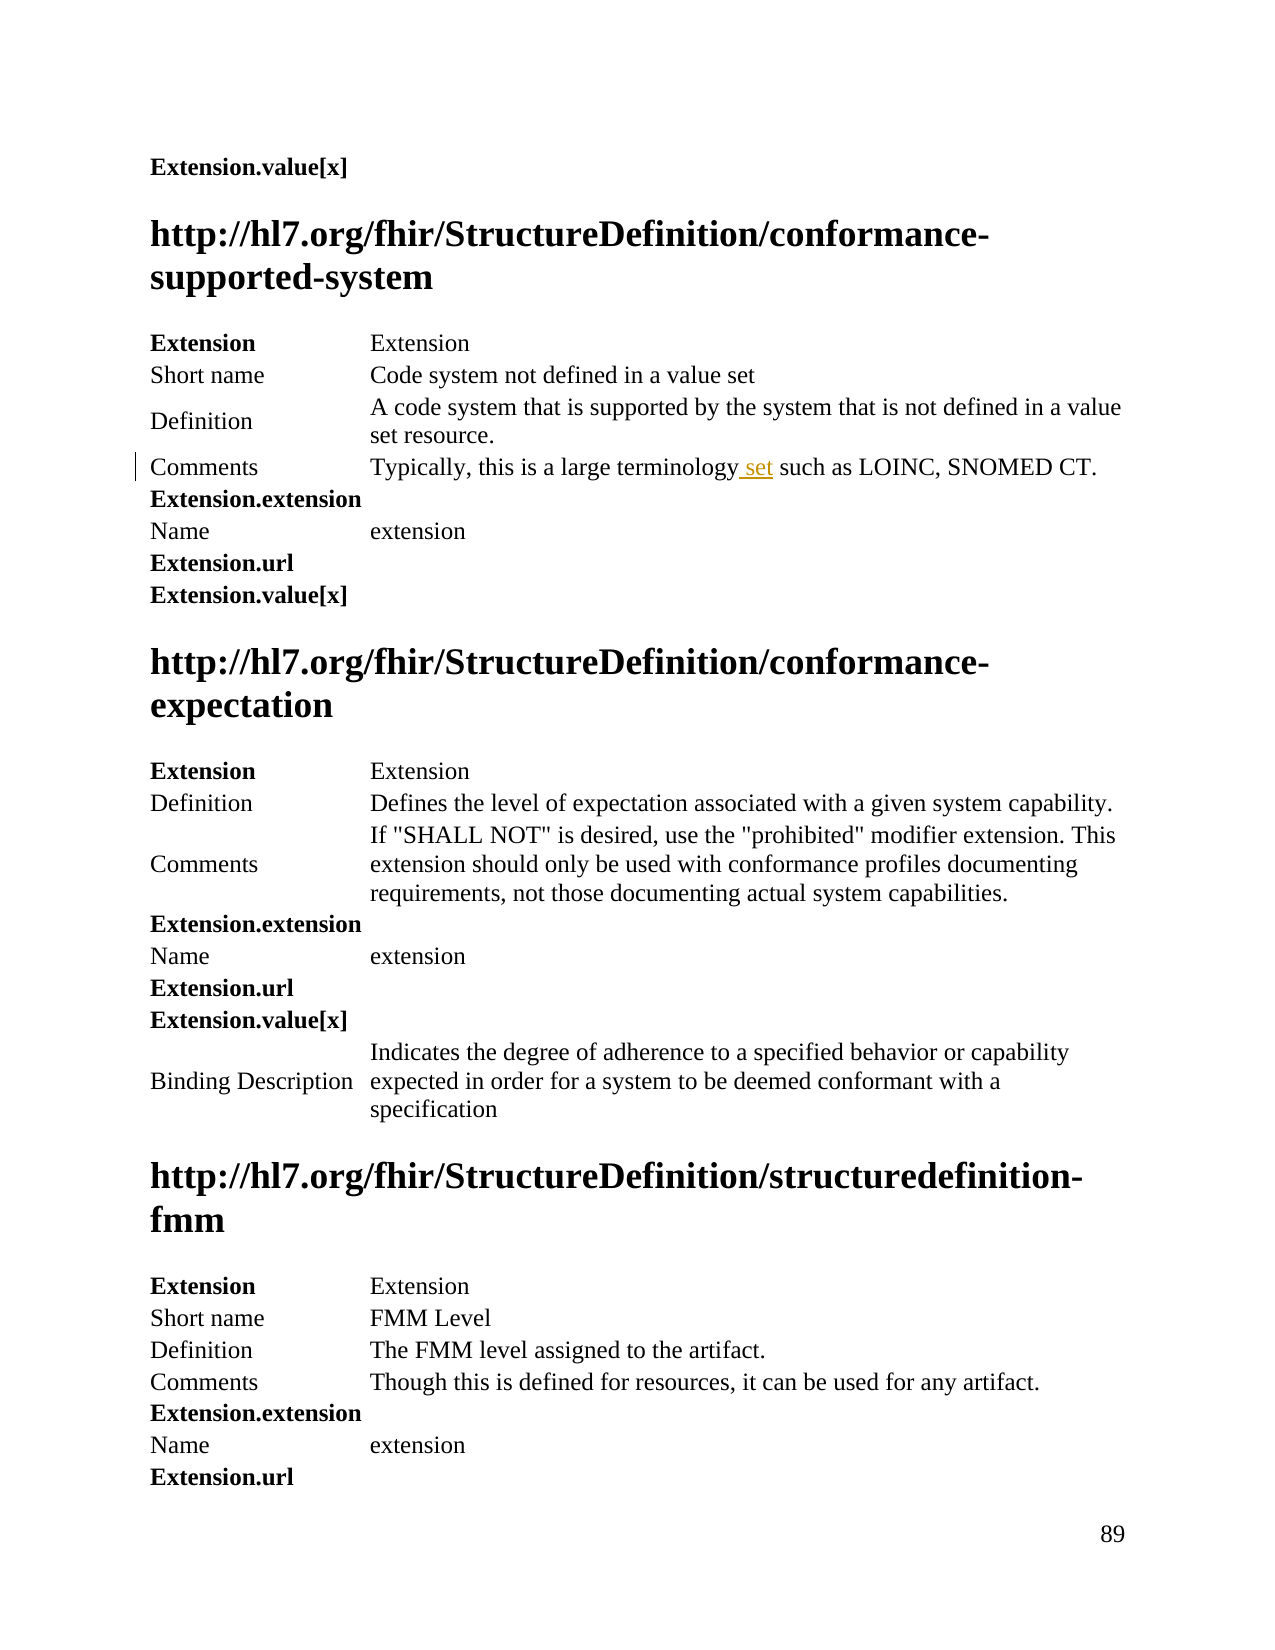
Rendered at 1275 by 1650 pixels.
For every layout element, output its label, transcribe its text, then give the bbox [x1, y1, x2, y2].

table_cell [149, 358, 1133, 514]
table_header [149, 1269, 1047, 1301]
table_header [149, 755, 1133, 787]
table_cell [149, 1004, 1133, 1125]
subtitle http://hl7.org/fhir/StructureDefinition/structuredefinition-fmm [150, 1154, 1125, 1240]
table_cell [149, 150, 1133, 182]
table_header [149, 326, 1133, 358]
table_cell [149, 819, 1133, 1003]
subtitle http://hl7.org/fhir/StructureDefinition/conformance-supported-system [150, 211, 1125, 297]
subtitle http://hl7.org/fhir/StructureDefinition/conformance-expectation [150, 639, 1125, 726]
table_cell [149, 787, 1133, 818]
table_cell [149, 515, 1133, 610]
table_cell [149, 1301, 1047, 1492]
